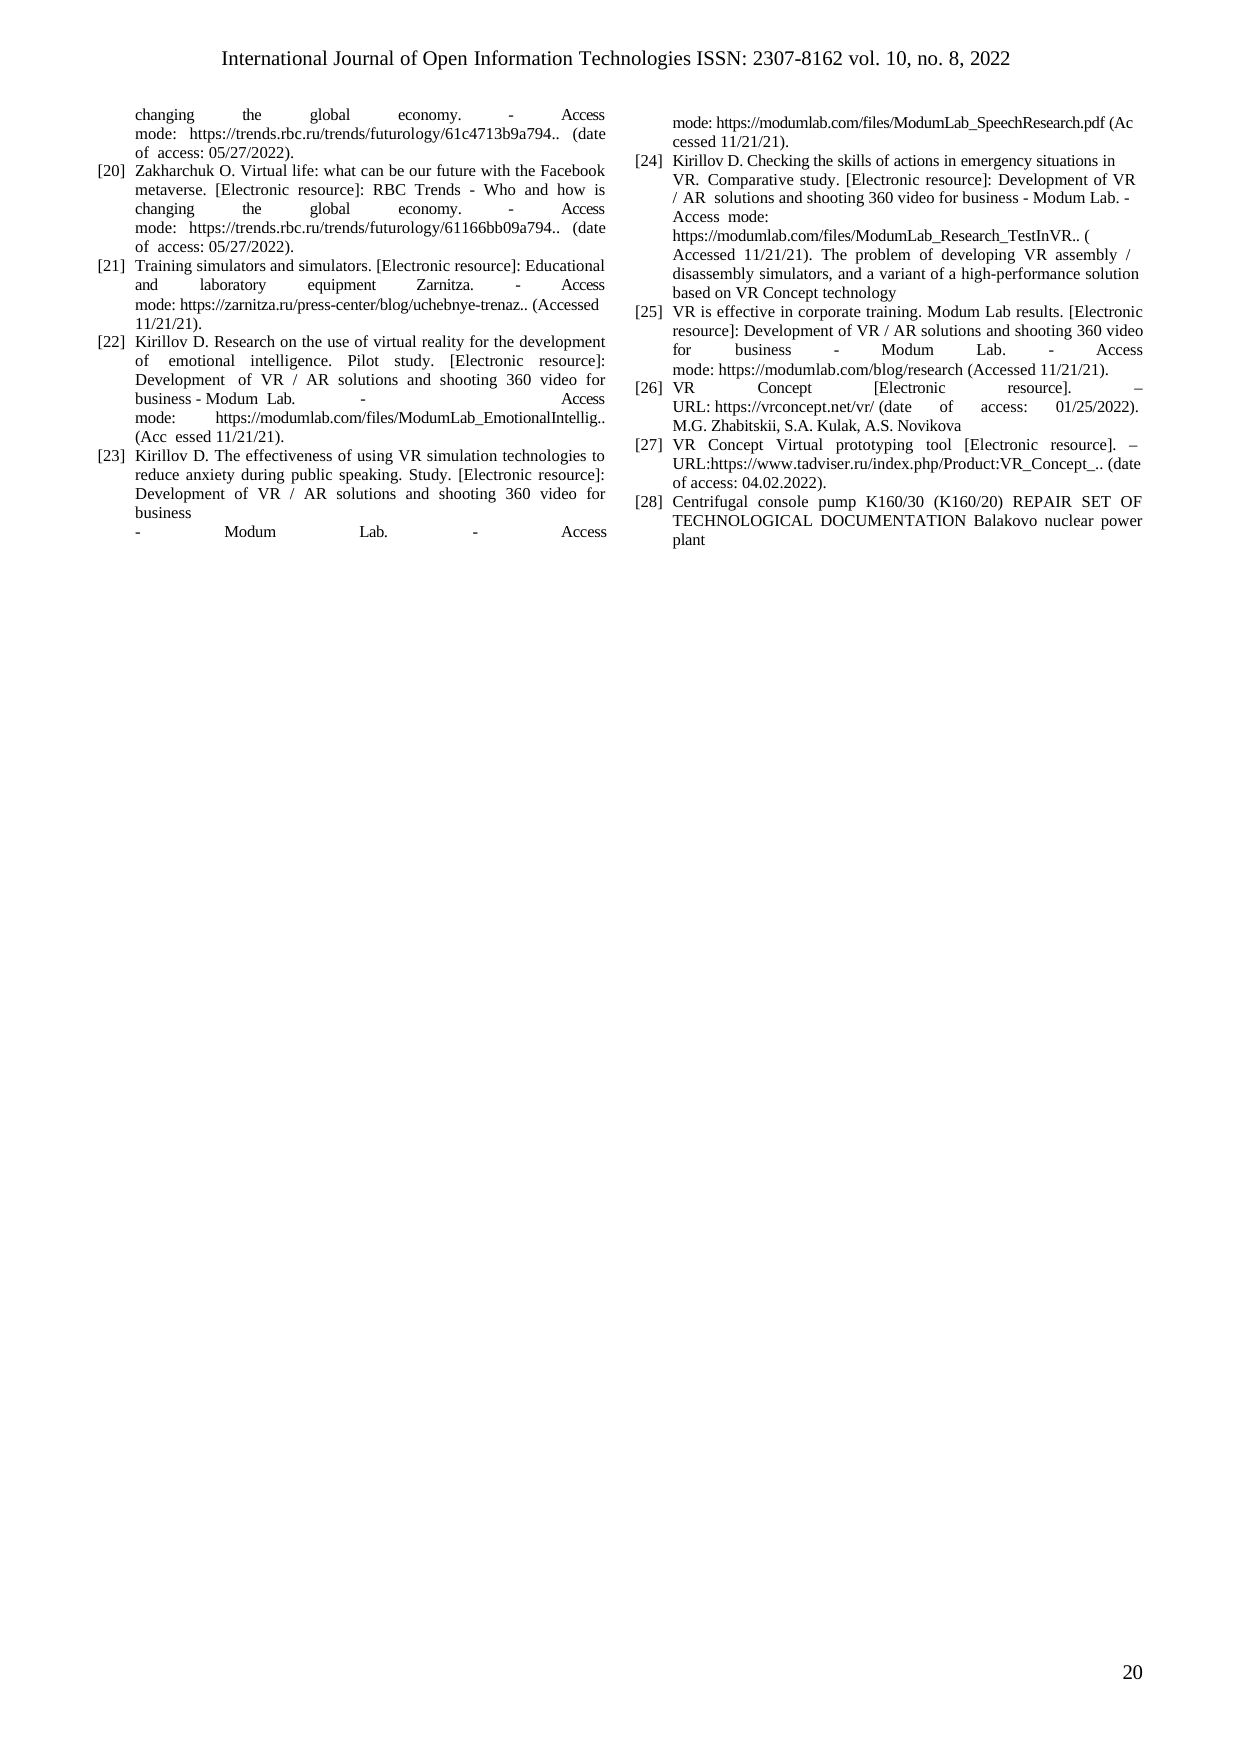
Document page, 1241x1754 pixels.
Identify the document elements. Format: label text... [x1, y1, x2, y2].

text mode: https://modumlab.com/files/ModumLab_SpeechResearch.pdf (Ac cessed 11/21/21). [672, 113, 1155, 151]
list Centrifugal console pump K160/30 (K160/20) REPAIR SET OF TECHNOLOGICAL DOCUMENTATION Balakovo nuclear power plant [635, 492, 1143, 549]
text - Modum Lab. - Access [135, 522, 610, 541]
list Training simulators and simulators. [Electronic resource]: Educational and laboratory equipment Zarnitza. - Access mode: https://zarnitza.ru/press-center/blog/uchebnye-trenaz.. (Accessed 11/21/21). [97, 256, 606, 333]
list Zakharchuk O. Virtual life: what can be our future with the Facebook metaverse. [Electronic resource]: RBC Trends - Who and how is changing the global economy. - Access mode: https://trends.rbc.ru/trends/futurology/61166bb09a794.. (date of access: 05/27/2022). [97, 162, 606, 256]
list VR Concept [Electronic resource]. – URL: https://vrconcept.net/vr/ (date of access: 01/25/2022). [635, 378, 1143, 416]
list VR is effective in corporate training. Modum Lab results. [Electronic resource]: Development of VR / AR solutions and shooting 360 video for business - Modum Lab. - Access mode: https://modumlab.com/blog/research (Accessed 11/21/21). [635, 302, 1143, 378]
text changing the global economy. - Access mode: https://trends.rbc.ru/trends/futurology/61c4713b9a794.. (date of access: 05/27/2022). [135, 104, 606, 162]
list VR Concept Virtual prototyping tool [Electronic resource]. – URL:https://www.tadviser.ru/index.php/Product:VR_Concept_.. (date of access: 04.02.2022). [635, 435, 1143, 492]
list Kirillov D. The effectiveness of using VR simulation technologies to reduce anxiety during public speaking. Study. [Electronic resource]: Development of VR / AR solutions and shooting 360 video for business [97, 446, 605, 522]
list Kirillov D. Checking the skills of actions in emergency situations in VR. Comparative study. [Electronic resource]: Development of VR / AR solutions and shooting 360 video for business - Modum Lab. - Access mode: https://modumlab.com/files/ModumLab_Research_TestInVR.. ( Accessed 11/21/21). The problem of developing VR assembly / disassembly simulators, and a variant of a high-performance solution based on VR Concept technology [635, 151, 1143, 302]
text M.G. Zhabitskii, S.A. Kulak, A.S. Novikova [672, 416, 1155, 435]
list Kirillov D. Research on the use of virtual reality for the development of emotional intelligence. Pilot study. [Electronic resource]: Development of VR / AR solutions and shooting 360 video for business - Modum Lab. - Access mode: https://modumlab.com/files/ModumLab_EmotionalIntellig.. (Acc essed 11/21/21). [97, 333, 606, 446]
